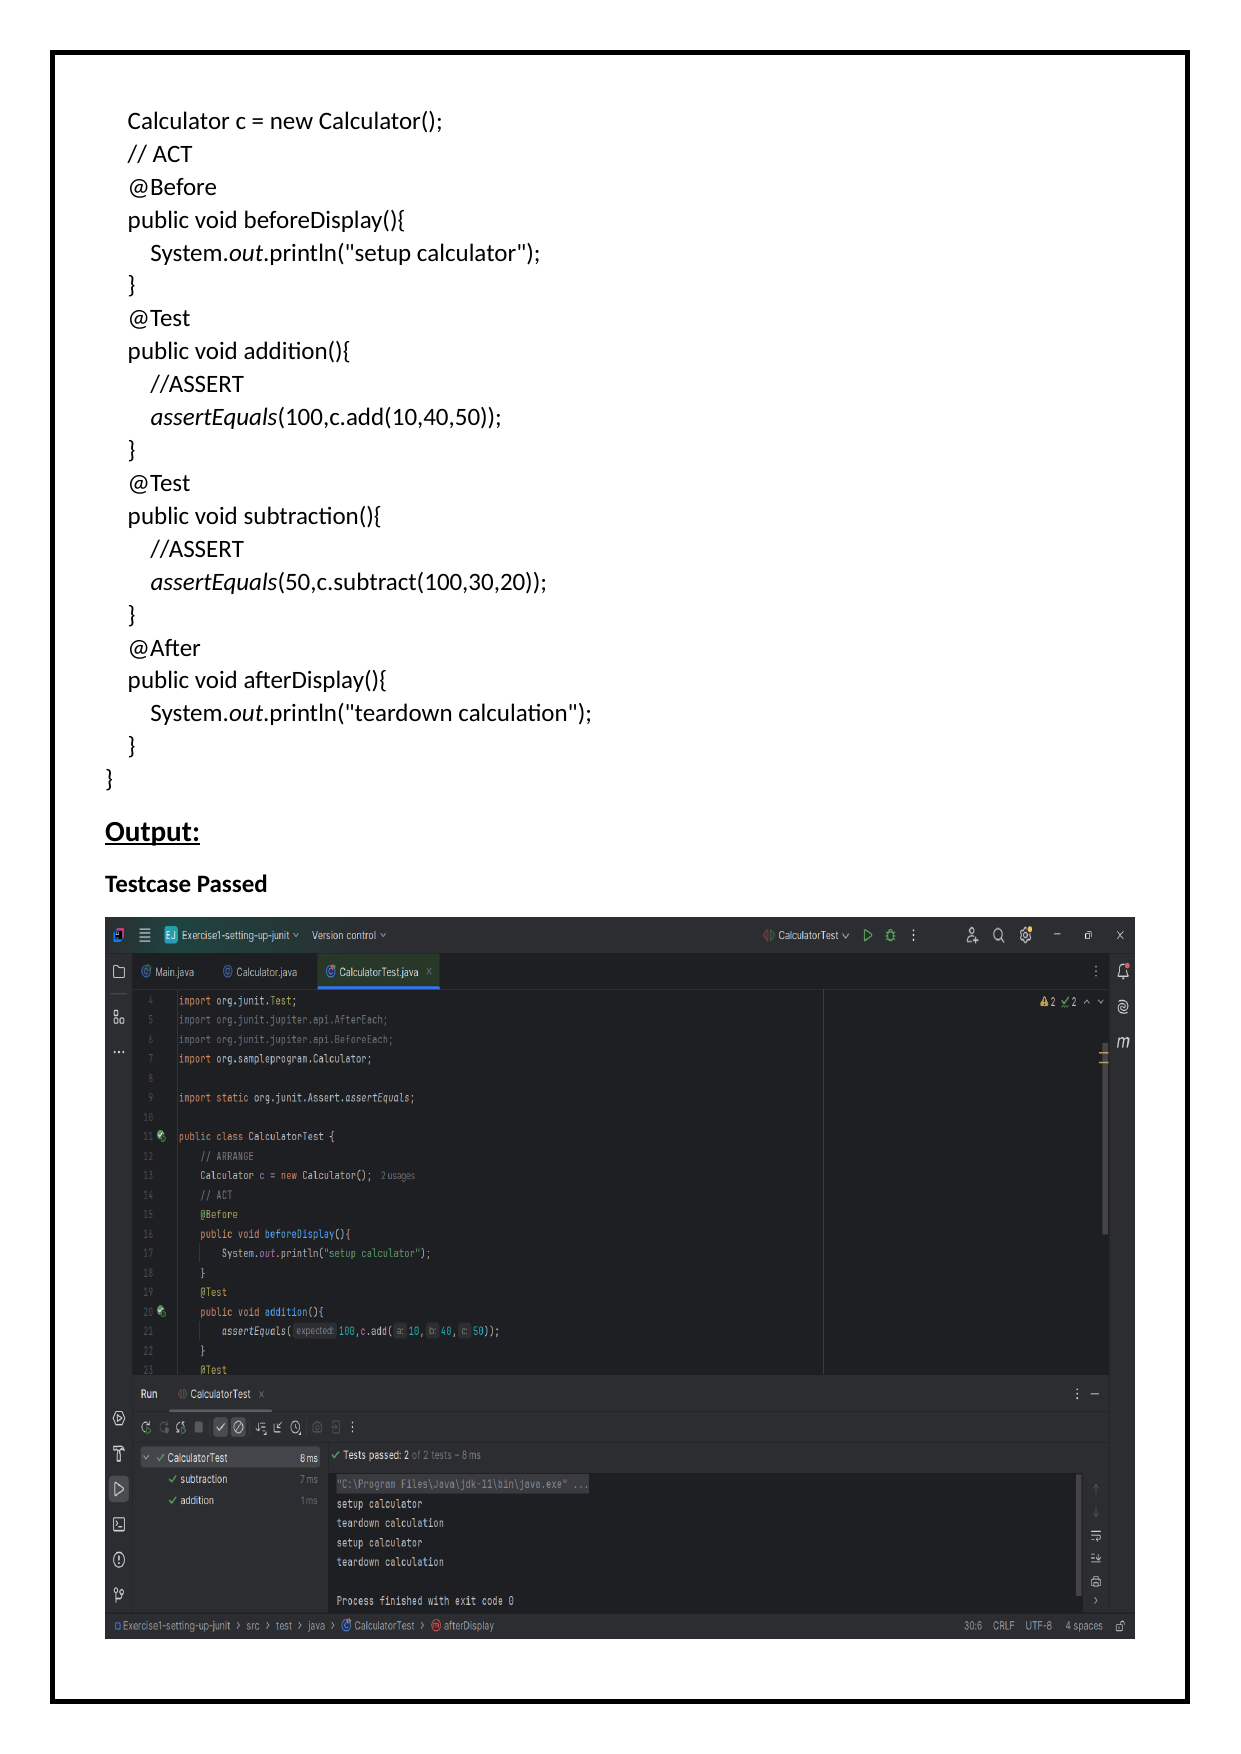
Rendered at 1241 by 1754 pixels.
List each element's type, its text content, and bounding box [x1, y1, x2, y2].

text Output: [105, 813, 1135, 848]
picture [105, 917, 1135, 1639]
text Testcase Passed [105, 868, 1135, 898]
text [105, 105, 1135, 794]
